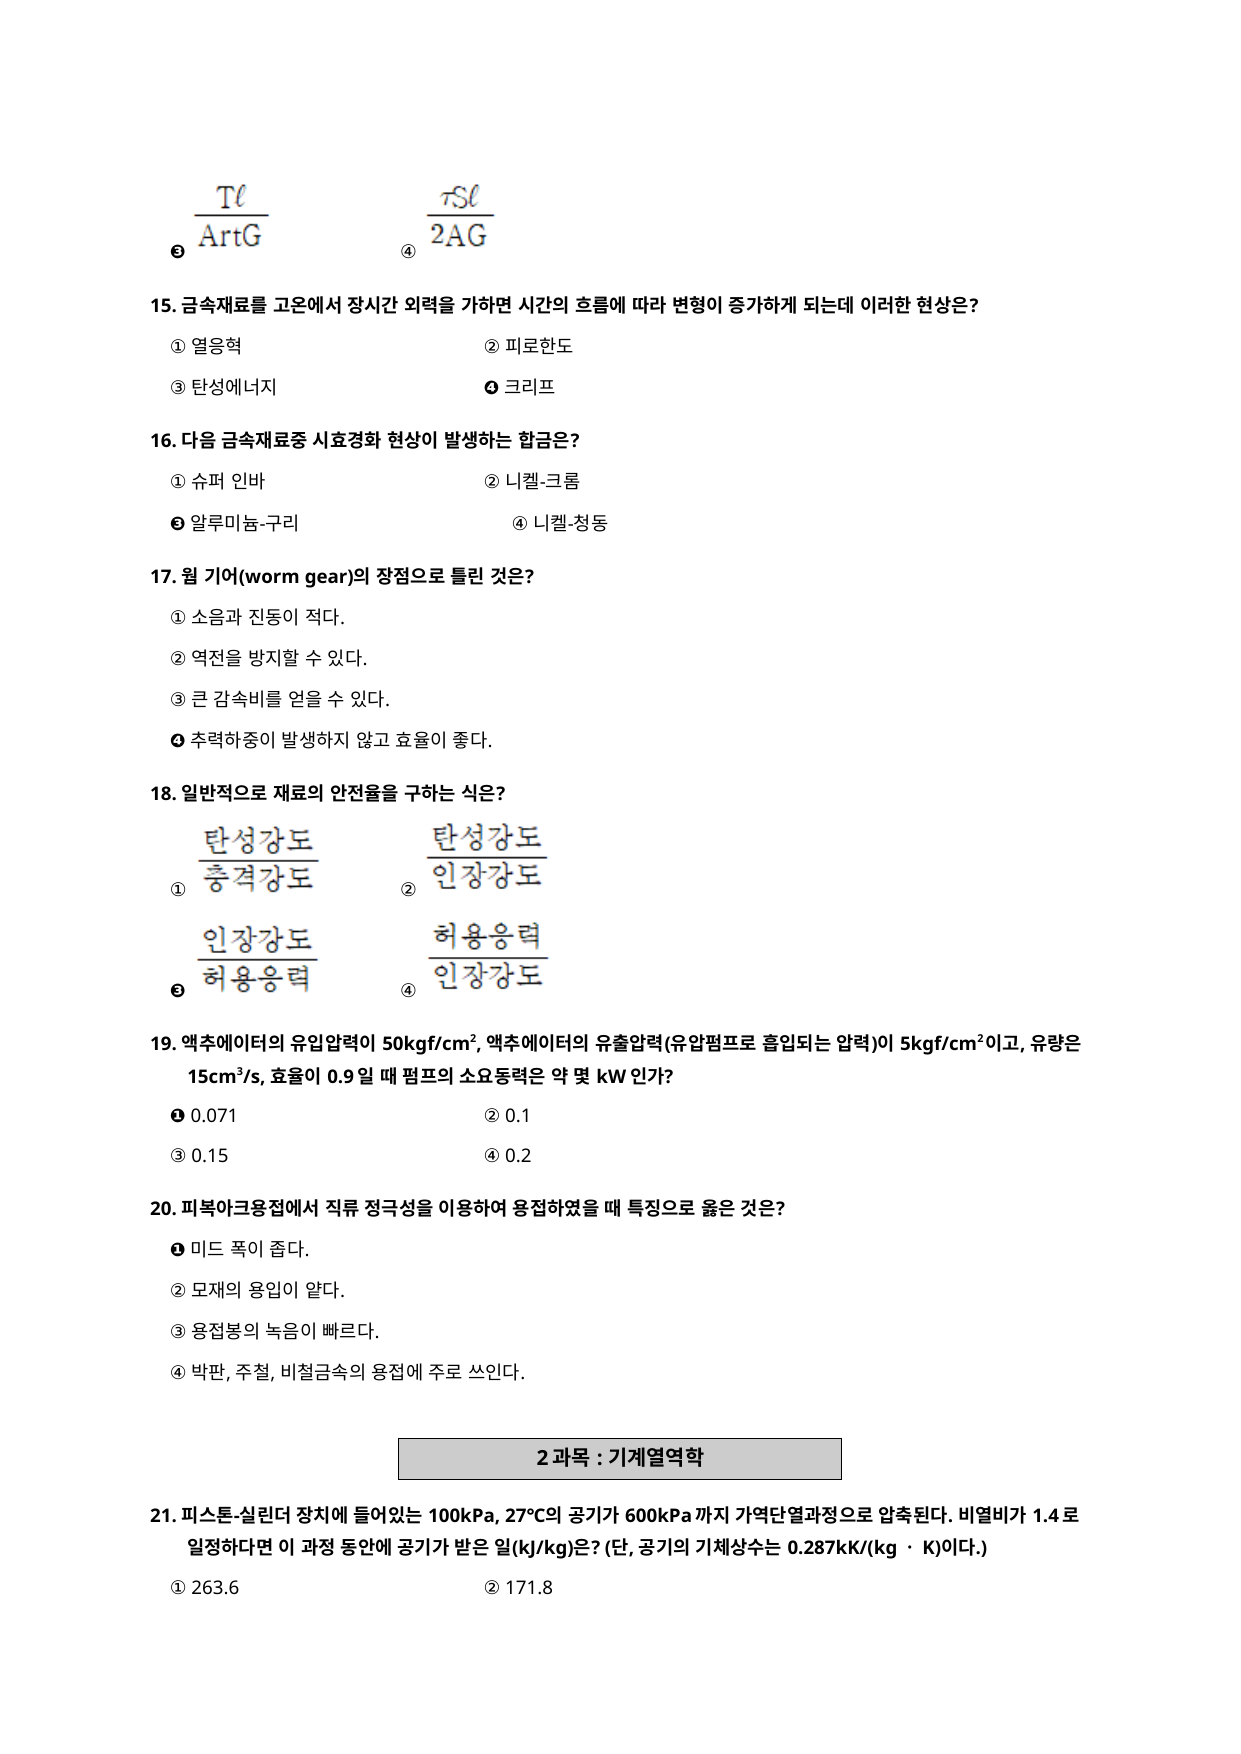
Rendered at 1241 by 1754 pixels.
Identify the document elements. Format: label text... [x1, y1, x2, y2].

text ❶ 0.071 ② 0.1 [150, 1102, 1090, 1128]
text ❸ ④ [150, 177, 1090, 264]
picture [421, 177, 499, 259]
text ① 263.6 ② 171.8 [150, 1574, 1090, 1599]
picture [421, 915, 553, 997]
text ② 모재의 용입이 얕다. [150, 1276, 1090, 1303]
text ③ 큰 감속비를 얻을 수 있다. [150, 684, 1090, 712]
text ① 슈퍼 인바 ② 니켈-크롬 [150, 467, 1090, 494]
text ③ 용접봉의 녹음이 빠르다. [150, 1317, 1090, 1344]
table_header 2과목 : 기계열역학 [399, 1439, 841, 1479]
picture [421, 820, 552, 897]
picture [190, 177, 272, 259]
text ③ 탄성에너지 ❹ 크리프 [150, 372, 1090, 399]
text 18. 일반적으로 재료의 안전율을 구하는 식은? [150, 779, 1090, 806]
text 21. 피스톤-실린더 장치에 들어있는 100kPa, 27℃의 공기가 600kPa까지 가역단열과정으로 압축된다. 비열비가 1.4로 일정하다면 이 과정 동안에 공기가 받은 일(kJ/kg)은? (단, 공기의 기체상수는 0.287kK/(kgㆍK)이다.) [150, 1500, 1090, 1560]
text ② 역전을 방지할 수 있다. [150, 644, 1090, 671]
text 20. 피복아크용접에서 직류 정극성을 이용하여 용접하였을 때 특징으로 옳은 것은? [150, 1194, 1090, 1221]
text ❹ 추력하중이 발생하지 않고 효율이 좋다. [150, 726, 1090, 753]
text 16. 다음 금속재료중 시효경화 현상이 발생하는 합금은? [150, 426, 1090, 453]
text 15. 금속재료를 고온에서 장시간 외력을 가하면 시간의 흐름에 따라 변형이 증가하게 되는데 이러한 현상은? [150, 290, 1090, 317]
text ① 소음과 진동이 적다. [150, 603, 1090, 630]
text ③ 0.15 ④ 0.2 [150, 1142, 1090, 1167]
text 17. 웜 기어(worm gear)의 장점으로 틀린 것은? [150, 562, 1090, 589]
picture [190, 920, 324, 997]
text 19. 액추에이터의 유입압력이 50kgf/cm2, 액추에이터의 유출압력(유압펌프로 흡입되는 압력)이 5kgf/cm2이고, 유량은 15cm3/s, 효율이 0.9일 때 펌프의 소요동력은 약 몇 kW인가? [150, 1029, 1090, 1089]
picture [191, 820, 324, 897]
text ① 열응혁 ② 피로한도 [150, 331, 1090, 358]
text ❸ 알루미늄-구리 ④ 니켈-청동 [150, 508, 1090, 535]
text ❶ 미드 폭이 좁다. [150, 1235, 1090, 1262]
text ④ 박판, 주철, 비철금속의 용접에 주로 쓰인다. [150, 1358, 1090, 1385]
